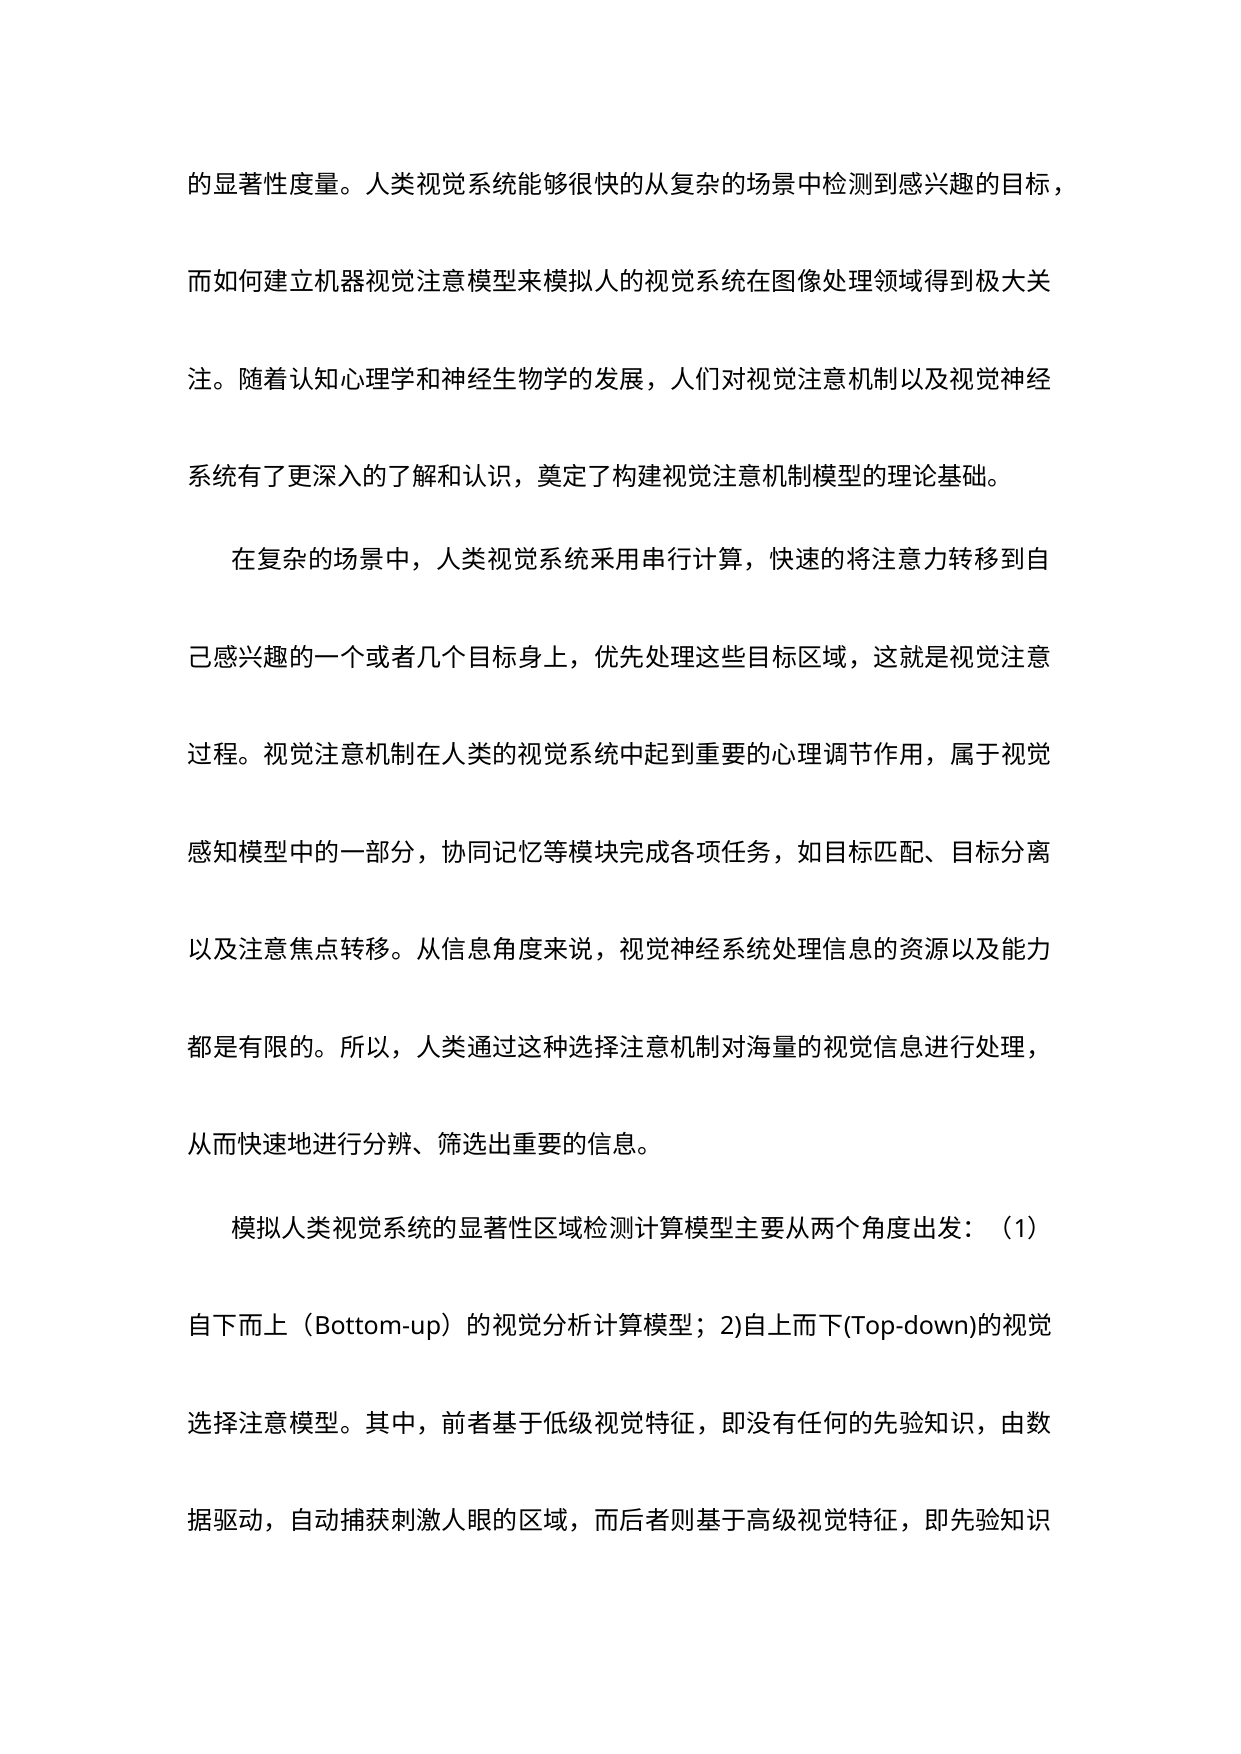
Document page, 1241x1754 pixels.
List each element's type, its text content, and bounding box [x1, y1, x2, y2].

text 在复杂的场景中，人类视觉系统釆用串行计算，快速的将注意力转移到自己感兴趣的一个或者几个目标身上，优先处理这些目标区域，这就是视觉注意过程。视觉注意机制在人类的视觉系统中起到重要的心理调节作用，属于视觉感知模型中的一部分，协同记忆等模块完成各项任务，如目标匹配、目标分离以及注意焦点转移。从信息角度来说，视觉神经系统处理信息的资源以及能力都是有限的。所以，人类通过这种选择注意机制对海量的视觉信息进行处理，从而快速地进行分辨、筛选出重要的信息。 [187, 526, 1053, 1176]
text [187, 1194, 1053, 1551]
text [187, 150, 1053, 507]
